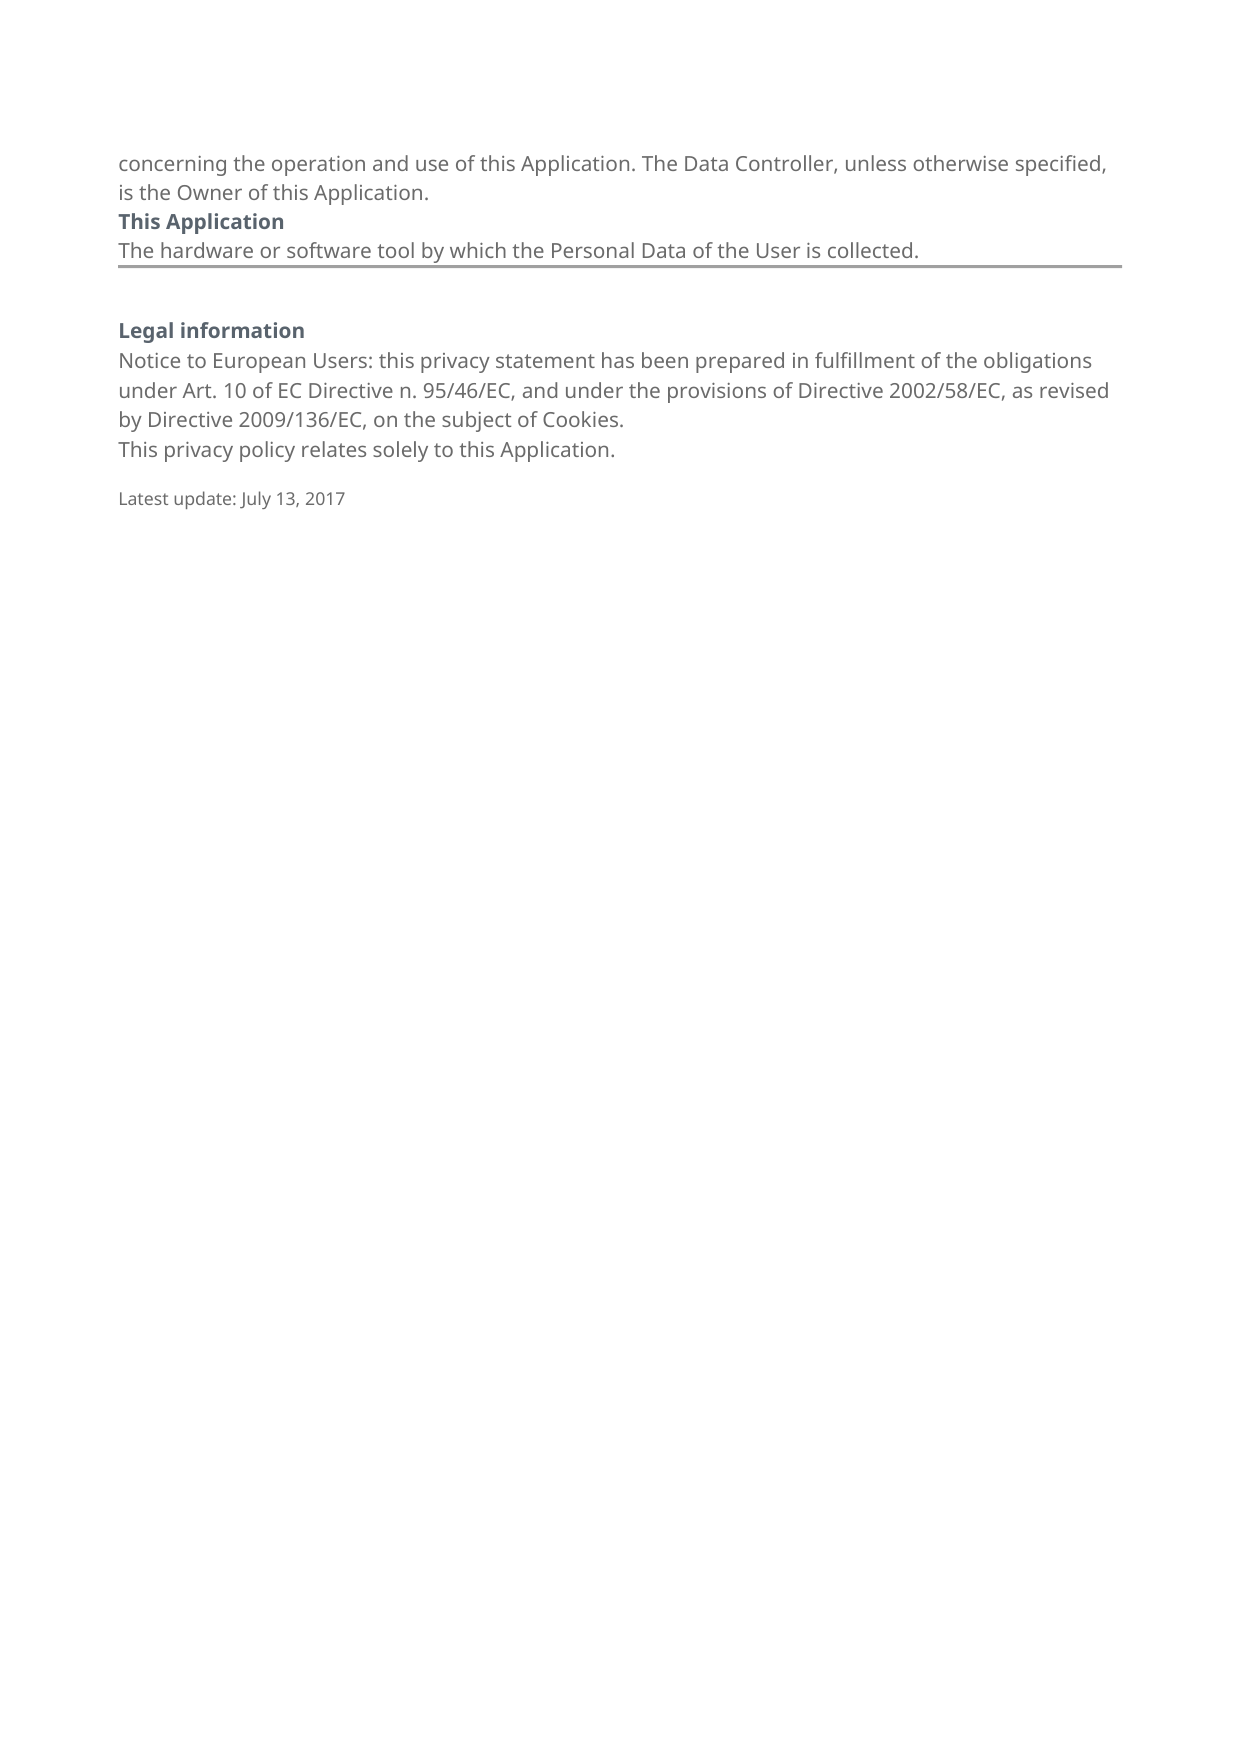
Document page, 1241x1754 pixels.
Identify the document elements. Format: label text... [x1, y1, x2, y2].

text This privacy policy relates solely to this Application. [118, 434, 1122, 464]
text Notice to European Users: this privacy statement has been prepared in fulfillment of the obligations under Art. 10 of EC Directive n. 95/46/EC, and under the provisions of Directive 2002/58/EC, as revised by Directive 2009/136/EC, on the subject of Cookies. [118, 345, 1122, 434]
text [118, 148, 1122, 207]
text This Application [118, 207, 1122, 235]
text Latest update: July 13, 2017 [118, 480, 1122, 510]
text Legal information [118, 317, 1122, 345]
text The hardware or software tool by which the Personal Data of the User is collected. [118, 235, 1122, 265]
